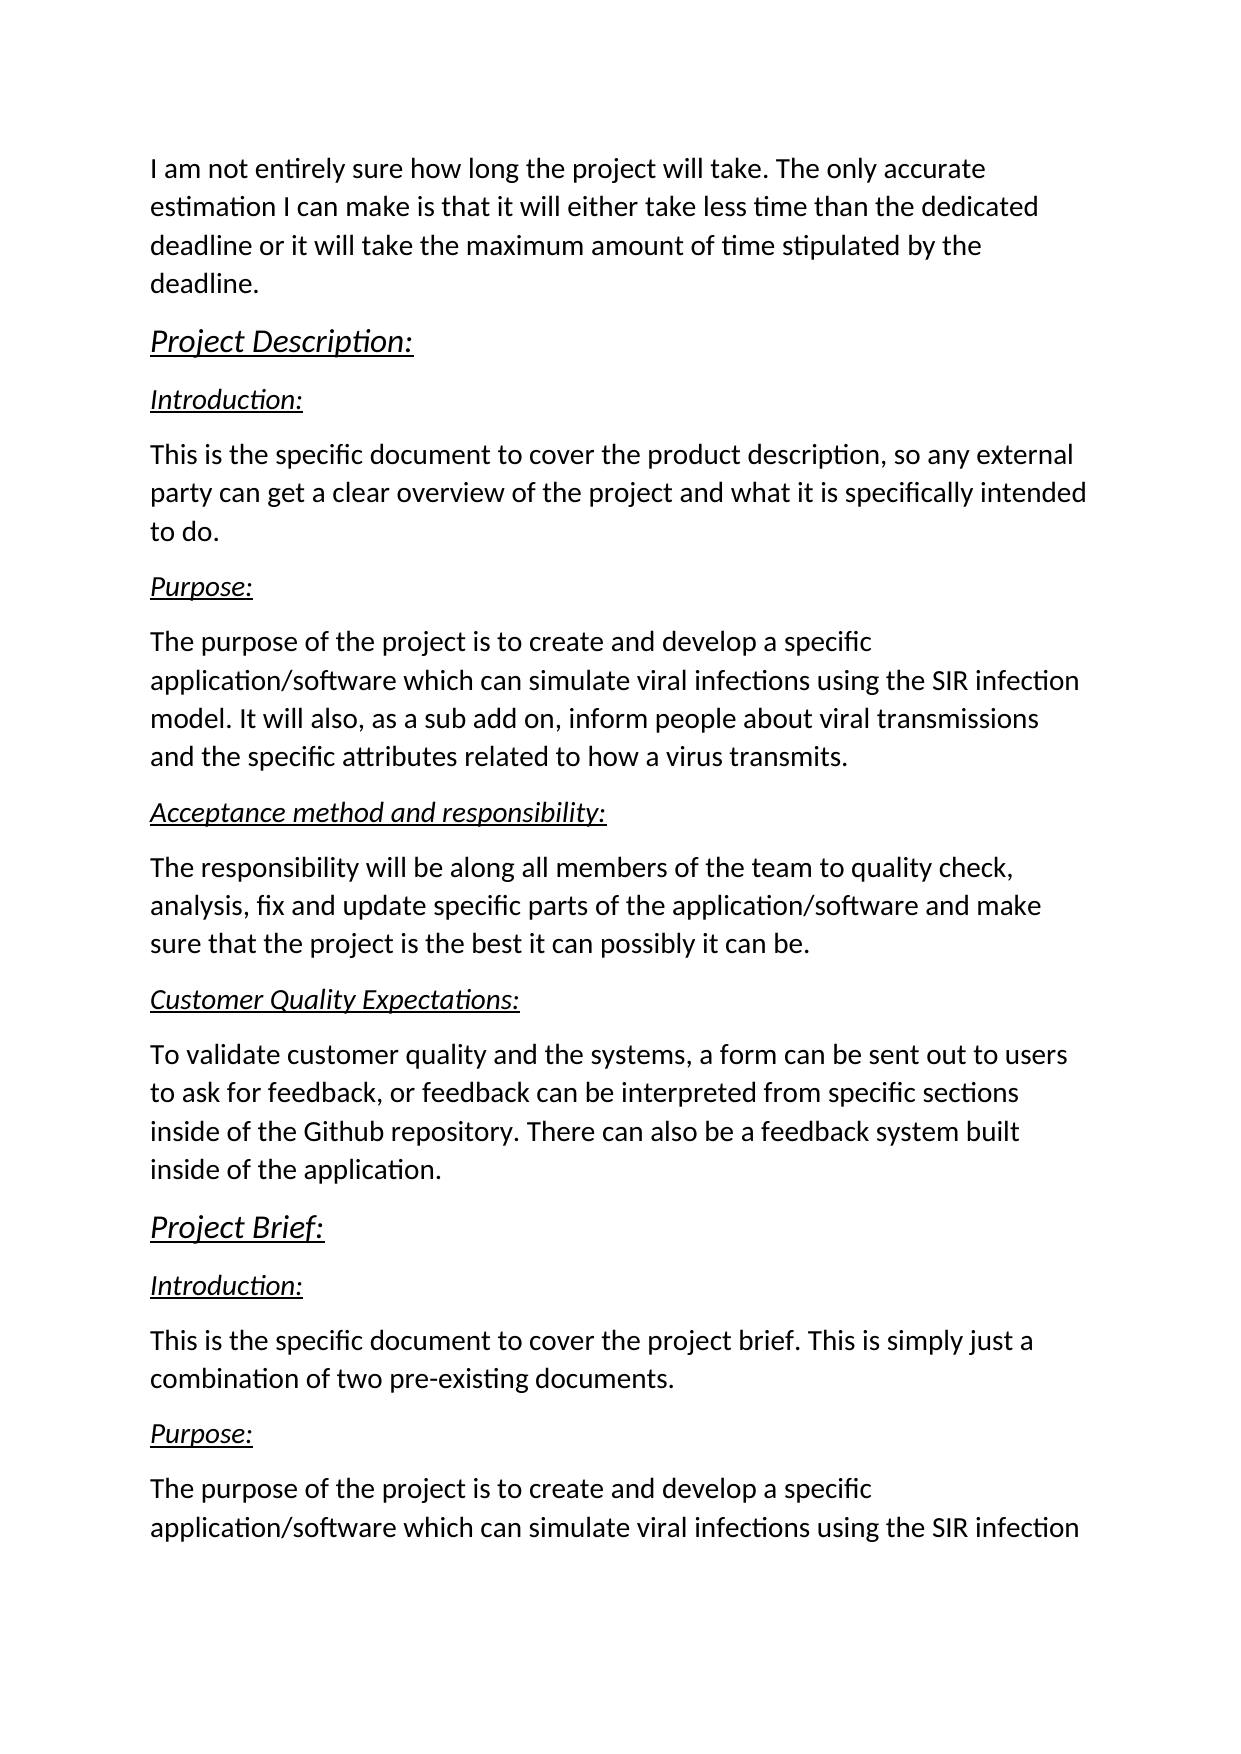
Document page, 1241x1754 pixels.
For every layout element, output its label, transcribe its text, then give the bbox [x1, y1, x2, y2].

text Project Description: [150, 320, 1090, 361]
text Introduction: [150, 1267, 1090, 1302]
text Purpose: [150, 568, 1090, 604]
text Introduction: [150, 381, 1090, 417]
text This is the specific document to cover the project brief. This is simply just a combination of two pre-existing documents. [150, 1322, 1090, 1396]
text Purpose: [150, 1416, 1090, 1451]
text Acceptance method and responsibility: [150, 794, 1090, 829]
text To validate customer quality and the systems, a form can be sent out to users to ask for feedback, or feedback can be interpreted from specific sections inside of the Github repository. There can also be a feedback system built inside of the application. [150, 1036, 1090, 1187]
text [150, 1471, 1090, 1545]
text The responsibility will be along all members of the team to quality check, analysis, fix and update specific parts of the application/software and make sure that the project is the best it can possibly it can be. [150, 849, 1090, 961]
text I am not entirely sure how long the project will take. The only accurate estimation I can make is that it will either take less time than the dedicated deadline or it will take the maximum amount of time stipulated by the deadline. [150, 150, 1090, 301]
text Project Brief: [150, 1206, 1090, 1247]
text This is the specific document to cover the product description, so any external party can get a clear overview of the project and what it is specifically intended to do. [150, 436, 1090, 549]
text Customer Quality Expectations: [150, 981, 1090, 1016]
